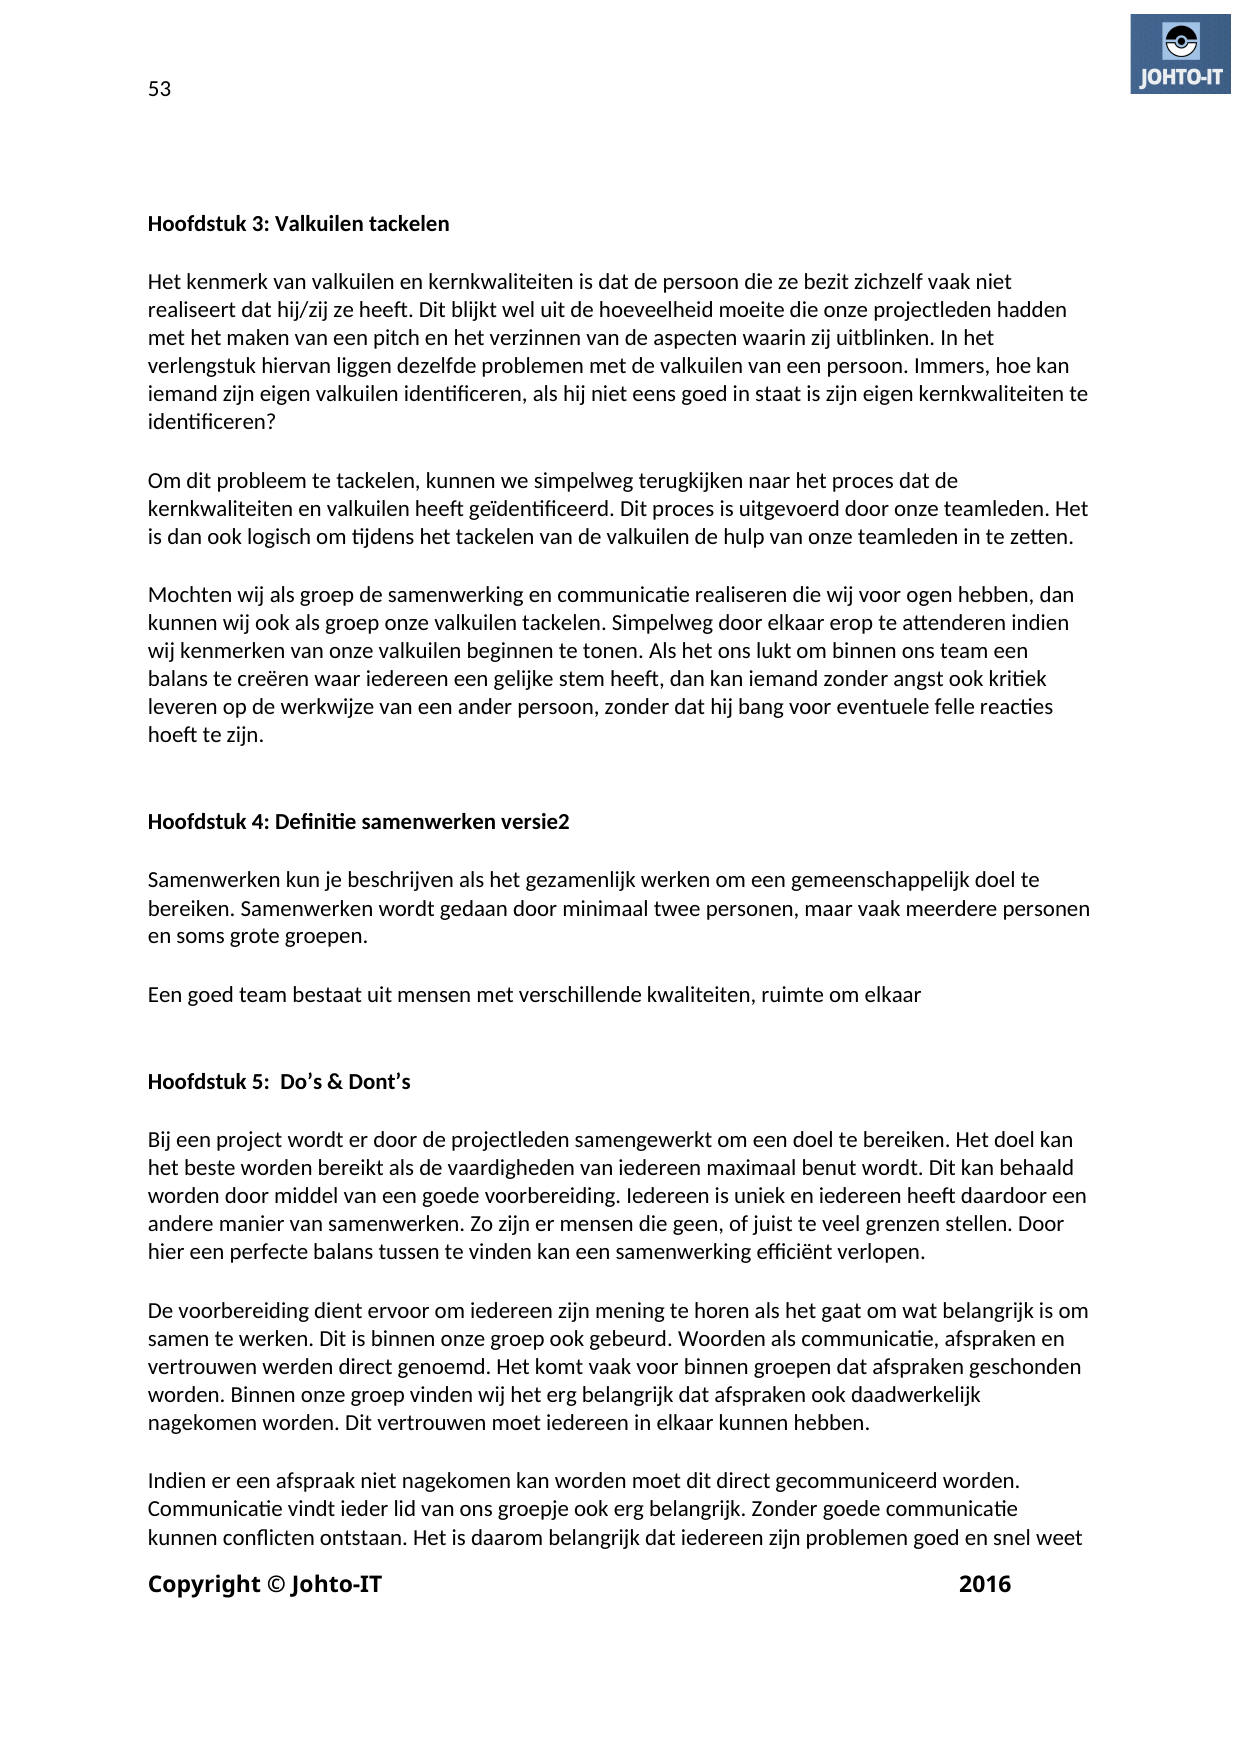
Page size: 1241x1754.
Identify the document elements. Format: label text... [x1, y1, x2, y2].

text Mochten wij als groep de samenwerking en communicatie realiseren die wij voor ogen hebben, dan kunnen wij ook als groep onze valkuilen tackelen. Simpelweg door elkaar erop te attenderen indien wij kenmerken van onze valkuilen beginnen te tonen. Als het ons lukt om binnen ons team een balans te creëren waar iedereen een gelijke stem heeft, dan kan iemand zonder angst ook kritiek leveren op de werkwijze van een ander persoon, zonder dat hij bang voor eventuele felle reacties hoeft te zijn. [148, 580, 1093, 748]
text Hoofdstuk 4: Definitie samenwerken versie2 [148, 807, 1093, 835]
text Om dit probleem te tackelen, kunnen we simpelweg terugkijken naar het proces dat de kernkwaliteiten en valkuilen heeft geïdentificeerd. Dit proces is uitgevoerd door onze teamleden. Het is dan ook logisch om tijdens het tackelen van de valkuilen de hulp van onze teamleden in te zetten. [148, 466, 1093, 550]
picture [1130, 14, 1231, 94]
text Hoofdstuk 5: Do’s & Dont’s [148, 1067, 1093, 1095]
text Samenwerken kun je beschrijven als het gezamenlijk werken om een gemeenschappelijk doel te bereiken. Samenwerken wordt gedaan door minimaal twee personen, maar vaak meerdere personen en soms grote groepen. [148, 866, 1093, 950]
text Het kenmerk van valkuilen en kernkwaliteiten is dat de persoon die ze bezit zichzelf vaak niet realiseert dat hij/zij ze heeft. Dit blijkt wel uit de hoeveelheid moeite die onze projectleden hadden met het maken van een pitch en het verzinnen van de aspecten waarin zij uitblinken. In het verlengstuk hiervan liggen dezelfde problemen met de valkuilen van een persoon. Immers, hoe kan iemand zijn eigen valkuilen identificeren, als hij niet eens goed in staat is zijn eigen kernkwaliteiten te identificeren? [148, 267, 1093, 435]
text Bij een project wordt er door de projectleden samengewerkt om een doel te bereiken. Het doel kan het beste worden bereikt als de vaardigheden van iedereen maximaal benut wordt. Dit kan behaald worden door middel van een goede voorbereiding. Iedereen is uniek en iedereen heeft daardoor een andere manier van samenwerken. Zo zijn er mensen die geen, of juist te veel grenzen stellen. Door hier een perfecte balans tussen te vinden kan een samenwerking efficiënt verlopen. [148, 1125, 1093, 1265]
text Een goed team bestaat uit mensen met verschillende kwaliteiten, ruimte om elkaar [148, 980, 1093, 1008]
text De voorbereiding dient ervoor om iedereen zijn mening te horen als het gaat om wat belangrijk is om samen te werken. Dit is binnen onze groep ook gebeurd. Woorden als communicatie, afspraken en vertrouwen werden direct genoemd. Het komt vaak voor binnen groepen dat afspraken geschonden worden. Binnen onze groep vinden wij het erg belangrijk dat afspraken ook daadwerkelijk nagekomen worden. Dit vertrouwen moet iedereen in elkaar kunnen hebben. [148, 1296, 1093, 1436]
text Indien er een afspraak niet nagekomen kan worden moet dit direct gecommuniceerd worden. [148, 1467, 1093, 1494]
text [148, 1494, 1093, 1551]
text Hoofdstuk 3: Valkuilen tackelen [148, 209, 1093, 237]
